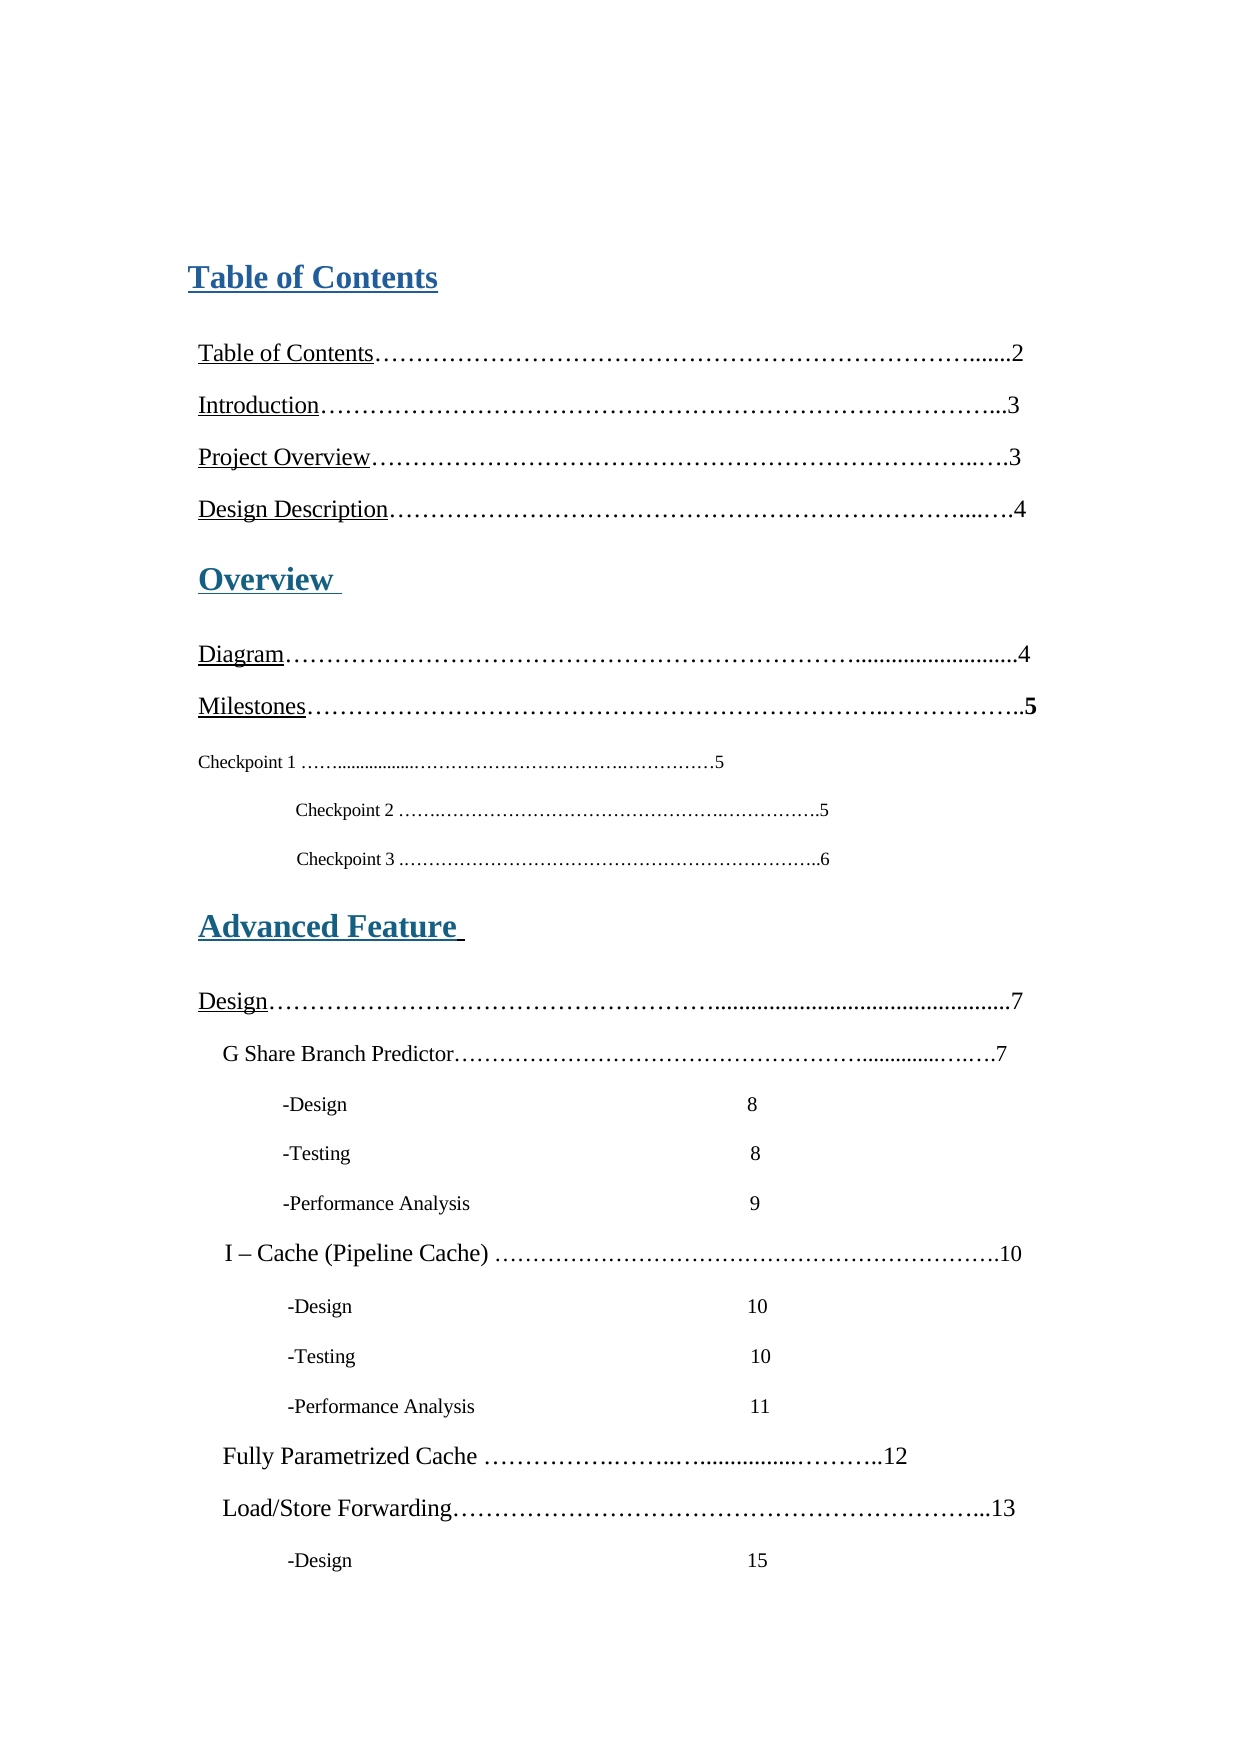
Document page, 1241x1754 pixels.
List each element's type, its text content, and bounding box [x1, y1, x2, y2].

text ​ Load/Store Forwarding………………………………………………………...13 [198, 1488, 1053, 1526]
text ​Design Description……………………………………………………………....….4 [198, 489, 1053, 527]
text Table of Contents [187, 239, 1053, 314]
text Milestones……………………………………………………………..……………..5 Checkpoint 1 …….................…………………………….……………5 [198, 687, 1053, 781]
text Table of Contents……………………………………………………………….......2 [198, 334, 1053, 371]
text -Testing 10 [248, 1337, 1053, 1375]
text ​Overview Diagram……………………………………………………………...........................4 [198, 541, 1053, 672]
text ​ Checkpoint 2 …….……………………………………….…………….5 [198, 791, 1053, 829]
text I – Cache (Pipeline Cache) ………………………………………………………….10 [187, 1234, 1053, 1271]
text ​Introduction………………………………………………………………………...3 [198, 386, 1053, 423]
text ​ -Performance Analysis 11 [198, 1387, 1053, 1424]
text ​ -Performance Analysis 9 [237, 1184, 1053, 1222]
text ​ -Design 10 [198, 1286, 1053, 1323]
text ​Advanced Feature Design……………………………………………….................................................7 [198, 888, 1053, 1019]
text ​ Checkpoint 3 .…………………………………………………………..6 [198, 839, 1053, 877]
text -Testing 8 [237, 1135, 1053, 1172]
text ​Project Overview………………………………………………………………..….3 [198, 437, 1053, 475]
text ​ -Design 15 [198, 1540, 1053, 1578]
text ​ ​ Fully Parametrized Cache …………….……..…................………..12 [198, 1436, 1053, 1474]
text ​ G Share Branch Predictor………………………………………………..............….….7 [198, 1033, 1053, 1071]
text -Design 8 [237, 1085, 1053, 1123]
